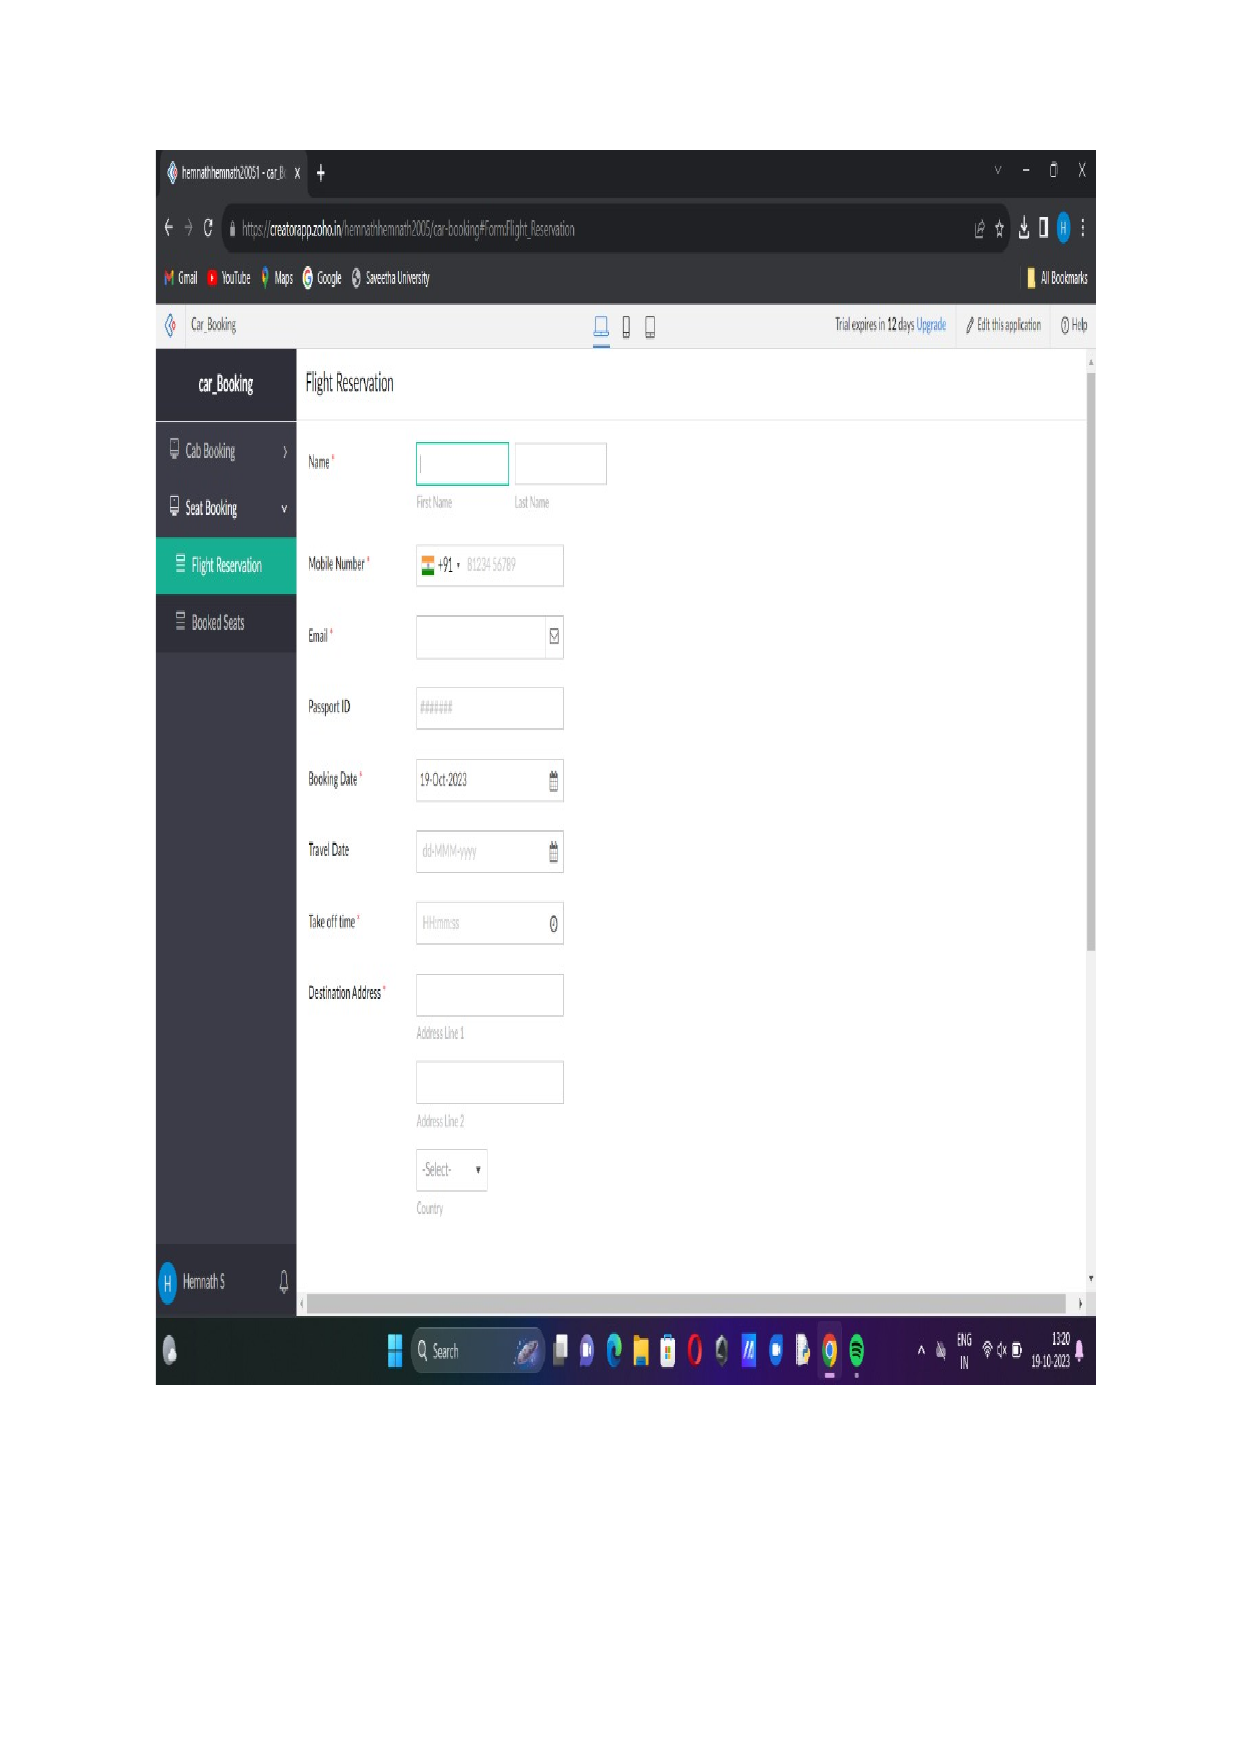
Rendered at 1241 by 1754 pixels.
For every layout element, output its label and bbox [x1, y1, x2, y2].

picture [155, 150, 1096, 1385]
